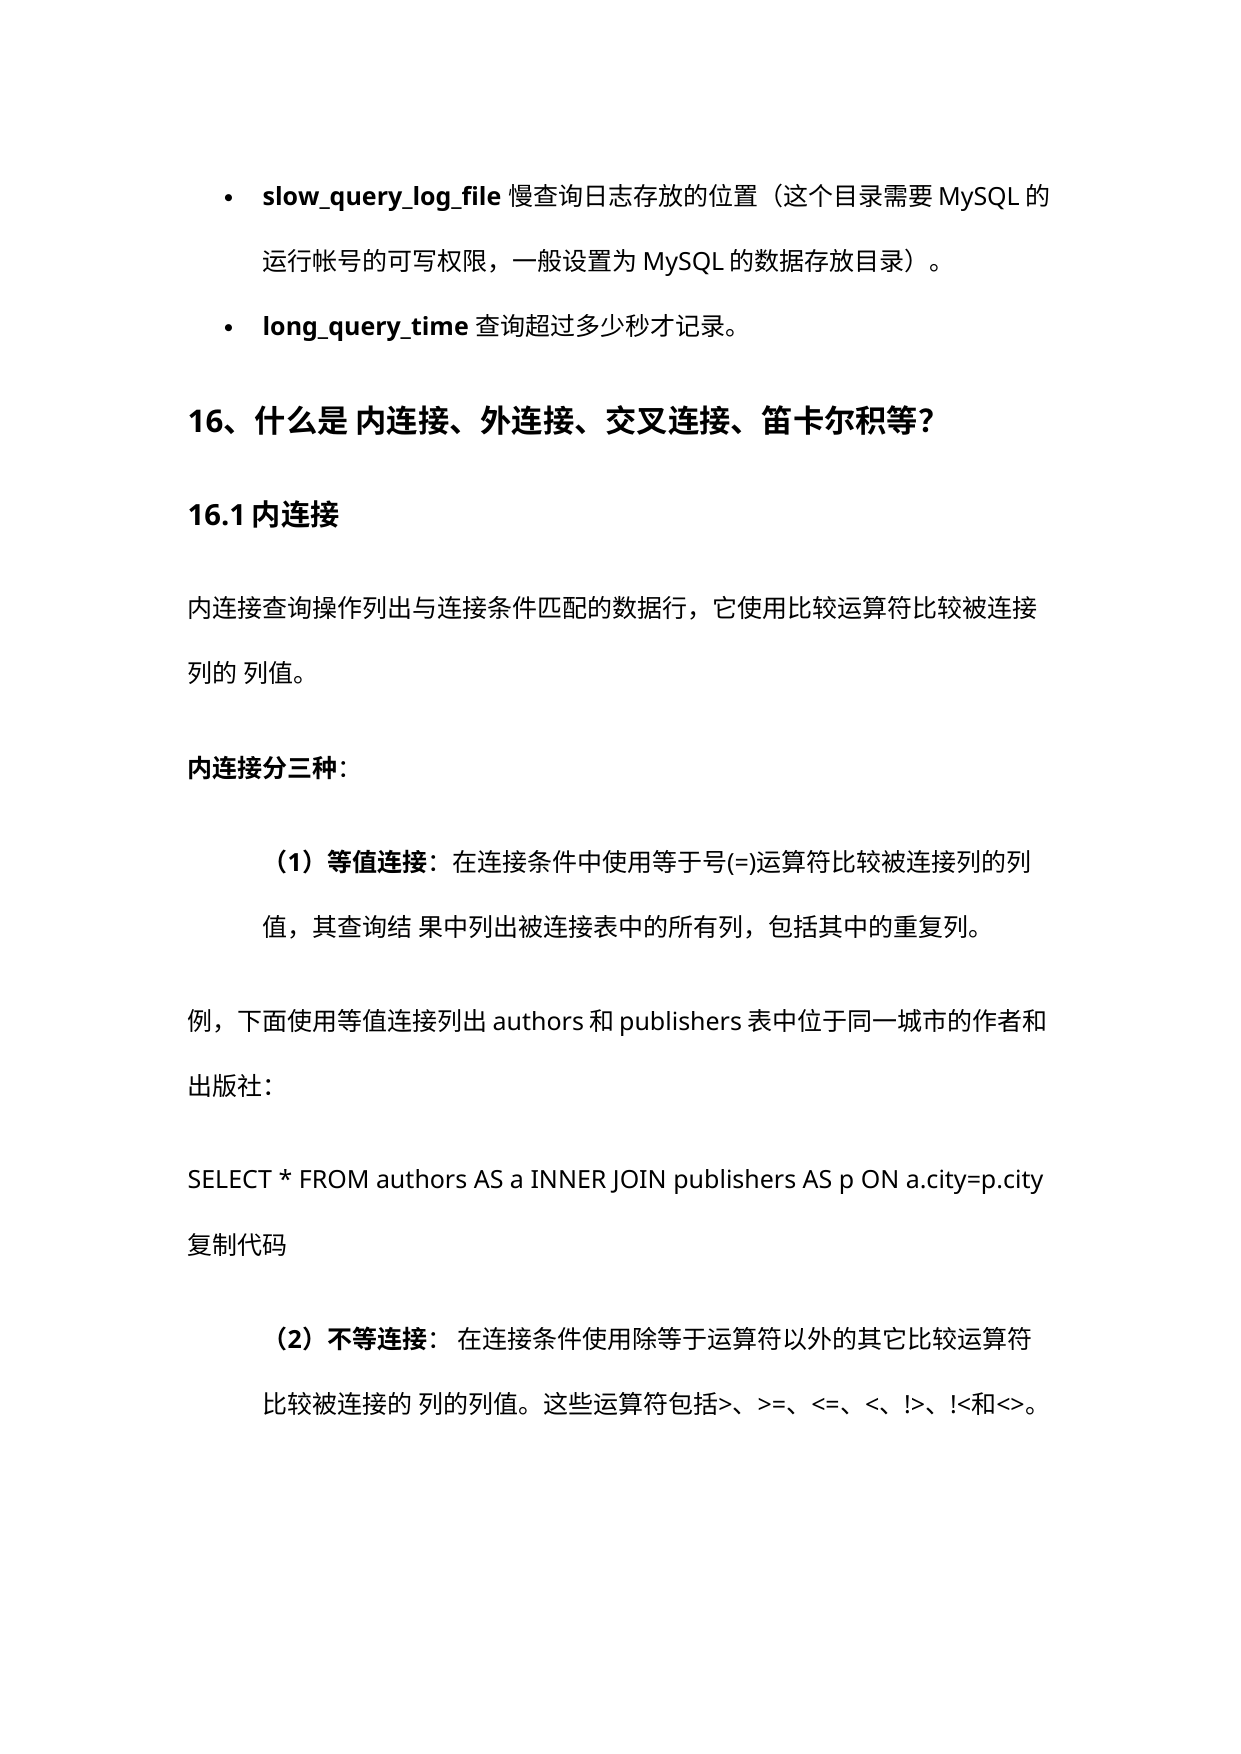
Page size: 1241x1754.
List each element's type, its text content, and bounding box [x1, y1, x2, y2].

text 复制代码 [187, 1211, 1053, 1276]
text 例，下面使用等值连接列出authors和publishers表中位于同一城市的作者和出版社： [187, 987, 1053, 1117]
text 16.1内连接 [187, 480, 1053, 545]
text （2）不等连接： 在连接条件使用除等于运算符以外的其它比较运算符比较被连接的 列的列值。这些运算符包括>、>=、<=、<、!>、!<和<>。 [262, 1305, 1053, 1435]
list long_query_time 查询超过多少秒才记录。 [225, 292, 1053, 357]
text 内连接分三种： [187, 734, 1053, 799]
list slow_query_log_file 慢查询日志存放的位置（这个目录需要MySQL的运行帐号的可写权限，一般设置为MySQL的数据存放目录）。 [225, 162, 1053, 292]
text 内连接查询操作列出与连接条件匹配的数据行，它使用比较运算符比较被连接列的 列值。 [187, 574, 1053, 704]
text （1）等值连接：在连接条件中使用等于号(=)运算符比较被连接列的列值，其查询结 果中列出被连接表中的所有列，包括其中的重复列。 [262, 828, 1053, 958]
text SELECT * FROM authors AS a INNER JOIN publishers AS p ON a.city=p.city [187, 1146, 1053, 1211]
text 16、什么是 内连接、外连接、交叉连接、笛卡尔积等？ [187, 386, 1053, 451]
